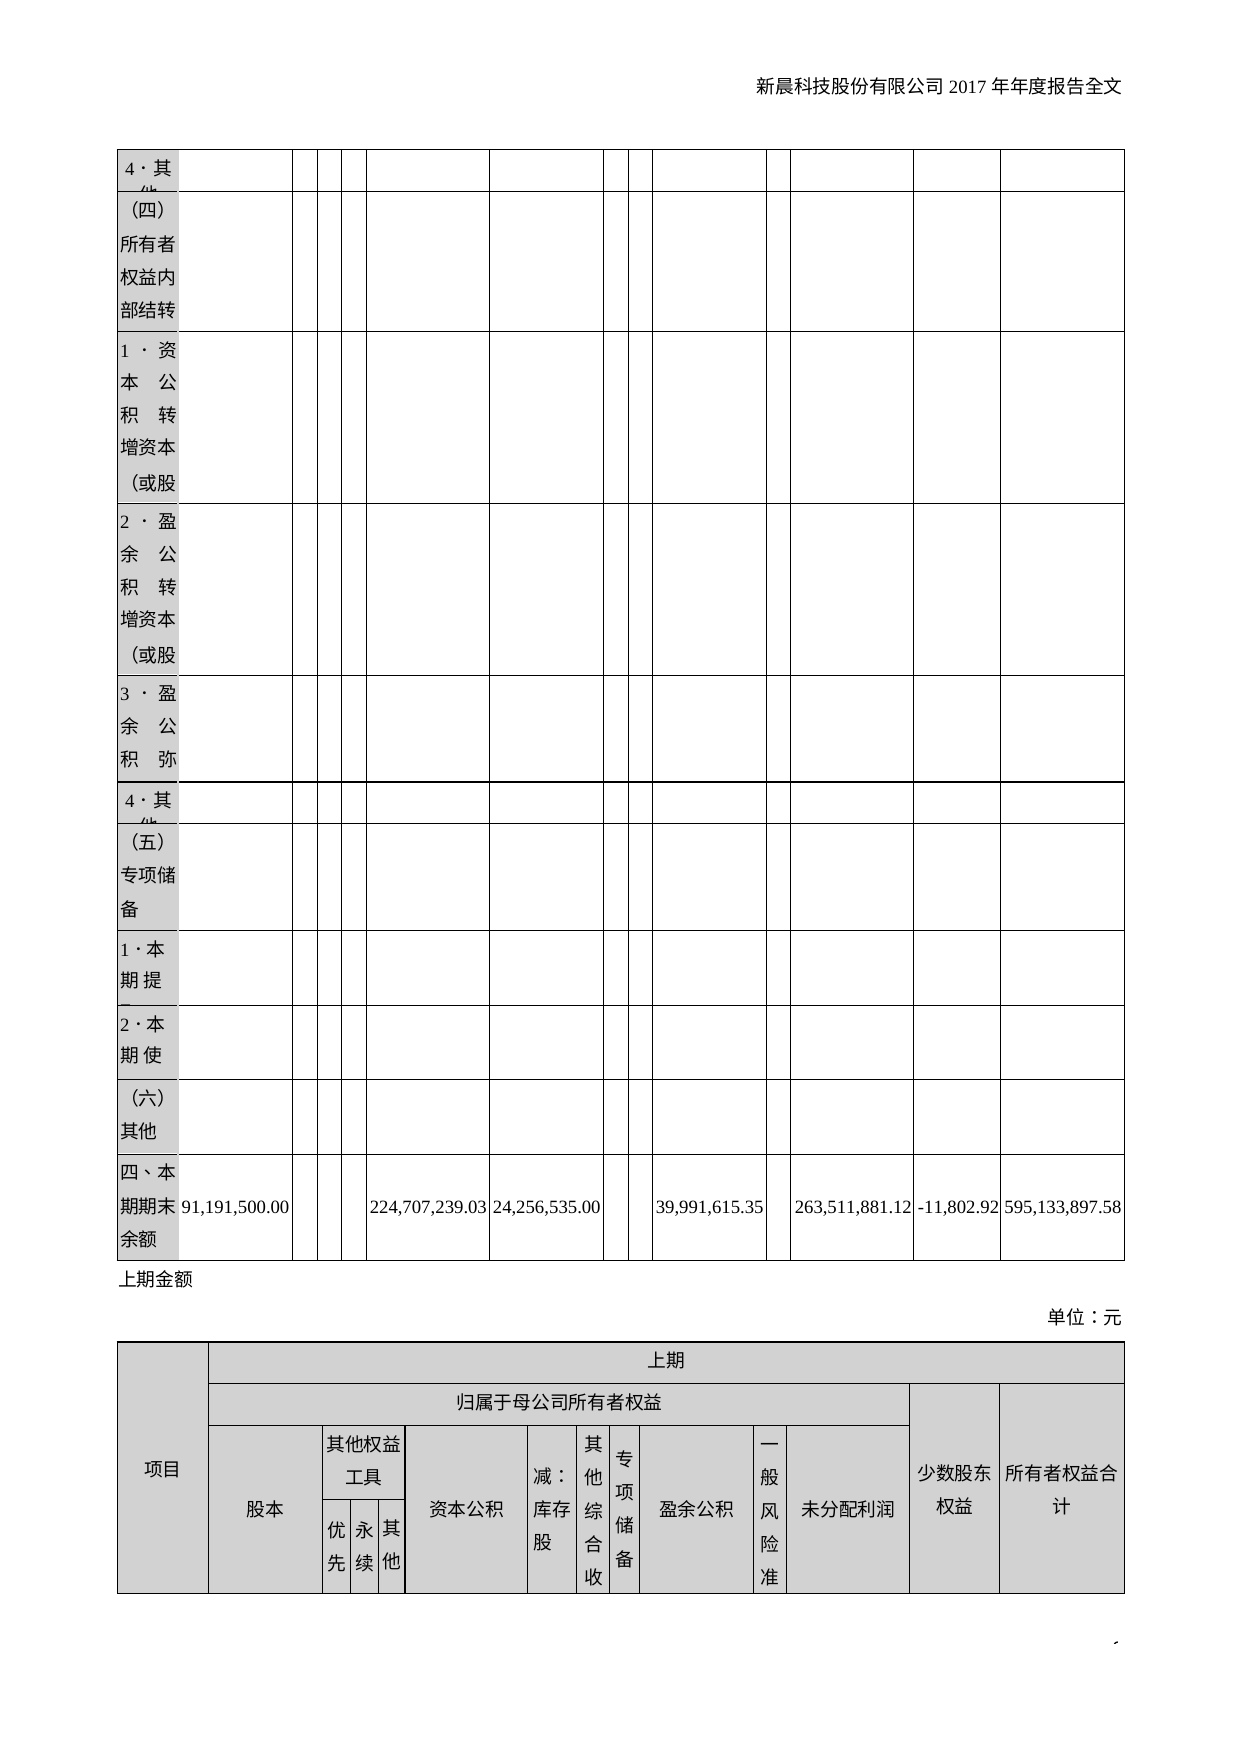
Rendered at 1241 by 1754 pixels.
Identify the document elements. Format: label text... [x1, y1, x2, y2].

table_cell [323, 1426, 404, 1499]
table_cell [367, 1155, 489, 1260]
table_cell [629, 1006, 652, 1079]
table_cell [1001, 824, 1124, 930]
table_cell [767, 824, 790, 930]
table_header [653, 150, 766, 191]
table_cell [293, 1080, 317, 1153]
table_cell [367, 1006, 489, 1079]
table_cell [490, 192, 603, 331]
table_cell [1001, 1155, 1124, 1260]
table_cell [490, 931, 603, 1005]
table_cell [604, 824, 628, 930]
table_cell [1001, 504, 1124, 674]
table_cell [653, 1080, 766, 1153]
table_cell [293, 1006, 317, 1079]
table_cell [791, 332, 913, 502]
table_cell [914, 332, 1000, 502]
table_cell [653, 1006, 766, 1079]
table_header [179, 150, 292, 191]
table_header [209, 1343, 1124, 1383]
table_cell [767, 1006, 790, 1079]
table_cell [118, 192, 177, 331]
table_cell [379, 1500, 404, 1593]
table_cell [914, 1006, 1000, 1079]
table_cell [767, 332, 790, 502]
text 上期金额 [118, 1267, 1122, 1292]
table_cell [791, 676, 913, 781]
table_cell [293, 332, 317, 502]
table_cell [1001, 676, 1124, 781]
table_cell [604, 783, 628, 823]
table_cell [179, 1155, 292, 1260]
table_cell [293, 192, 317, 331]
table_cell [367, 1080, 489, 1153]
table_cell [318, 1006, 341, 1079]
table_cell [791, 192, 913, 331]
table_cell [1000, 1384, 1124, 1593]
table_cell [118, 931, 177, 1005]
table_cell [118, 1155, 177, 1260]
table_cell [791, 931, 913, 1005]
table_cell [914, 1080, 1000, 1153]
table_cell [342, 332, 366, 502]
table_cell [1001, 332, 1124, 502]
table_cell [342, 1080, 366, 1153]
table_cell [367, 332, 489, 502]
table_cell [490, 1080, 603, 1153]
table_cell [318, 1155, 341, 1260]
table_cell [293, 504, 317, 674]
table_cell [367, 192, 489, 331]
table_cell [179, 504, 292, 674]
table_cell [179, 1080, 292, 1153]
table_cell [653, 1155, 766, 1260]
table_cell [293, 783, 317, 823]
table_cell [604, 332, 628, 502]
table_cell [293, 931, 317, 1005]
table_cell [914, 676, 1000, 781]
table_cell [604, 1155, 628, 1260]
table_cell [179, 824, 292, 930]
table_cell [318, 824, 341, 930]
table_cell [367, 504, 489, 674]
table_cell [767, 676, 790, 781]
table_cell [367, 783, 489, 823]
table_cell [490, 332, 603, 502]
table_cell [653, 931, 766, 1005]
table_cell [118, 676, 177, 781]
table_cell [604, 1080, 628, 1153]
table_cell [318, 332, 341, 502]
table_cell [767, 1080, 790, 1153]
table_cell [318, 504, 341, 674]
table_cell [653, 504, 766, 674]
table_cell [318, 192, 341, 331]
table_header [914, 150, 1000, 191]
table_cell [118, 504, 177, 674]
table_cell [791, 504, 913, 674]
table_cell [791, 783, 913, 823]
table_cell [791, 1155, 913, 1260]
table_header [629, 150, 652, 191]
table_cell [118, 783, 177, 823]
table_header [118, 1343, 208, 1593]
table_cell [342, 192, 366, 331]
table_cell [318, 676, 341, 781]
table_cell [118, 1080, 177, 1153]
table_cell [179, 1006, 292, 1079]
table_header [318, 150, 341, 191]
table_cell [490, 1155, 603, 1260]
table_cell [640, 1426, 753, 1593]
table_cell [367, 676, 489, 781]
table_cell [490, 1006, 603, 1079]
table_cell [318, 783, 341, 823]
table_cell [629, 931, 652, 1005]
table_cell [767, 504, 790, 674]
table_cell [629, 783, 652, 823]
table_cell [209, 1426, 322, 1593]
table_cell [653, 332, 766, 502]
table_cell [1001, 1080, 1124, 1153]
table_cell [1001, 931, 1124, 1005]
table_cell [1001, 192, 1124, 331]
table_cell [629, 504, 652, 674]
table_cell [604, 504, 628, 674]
text 单位：元 [102, 1304, 1122, 1329]
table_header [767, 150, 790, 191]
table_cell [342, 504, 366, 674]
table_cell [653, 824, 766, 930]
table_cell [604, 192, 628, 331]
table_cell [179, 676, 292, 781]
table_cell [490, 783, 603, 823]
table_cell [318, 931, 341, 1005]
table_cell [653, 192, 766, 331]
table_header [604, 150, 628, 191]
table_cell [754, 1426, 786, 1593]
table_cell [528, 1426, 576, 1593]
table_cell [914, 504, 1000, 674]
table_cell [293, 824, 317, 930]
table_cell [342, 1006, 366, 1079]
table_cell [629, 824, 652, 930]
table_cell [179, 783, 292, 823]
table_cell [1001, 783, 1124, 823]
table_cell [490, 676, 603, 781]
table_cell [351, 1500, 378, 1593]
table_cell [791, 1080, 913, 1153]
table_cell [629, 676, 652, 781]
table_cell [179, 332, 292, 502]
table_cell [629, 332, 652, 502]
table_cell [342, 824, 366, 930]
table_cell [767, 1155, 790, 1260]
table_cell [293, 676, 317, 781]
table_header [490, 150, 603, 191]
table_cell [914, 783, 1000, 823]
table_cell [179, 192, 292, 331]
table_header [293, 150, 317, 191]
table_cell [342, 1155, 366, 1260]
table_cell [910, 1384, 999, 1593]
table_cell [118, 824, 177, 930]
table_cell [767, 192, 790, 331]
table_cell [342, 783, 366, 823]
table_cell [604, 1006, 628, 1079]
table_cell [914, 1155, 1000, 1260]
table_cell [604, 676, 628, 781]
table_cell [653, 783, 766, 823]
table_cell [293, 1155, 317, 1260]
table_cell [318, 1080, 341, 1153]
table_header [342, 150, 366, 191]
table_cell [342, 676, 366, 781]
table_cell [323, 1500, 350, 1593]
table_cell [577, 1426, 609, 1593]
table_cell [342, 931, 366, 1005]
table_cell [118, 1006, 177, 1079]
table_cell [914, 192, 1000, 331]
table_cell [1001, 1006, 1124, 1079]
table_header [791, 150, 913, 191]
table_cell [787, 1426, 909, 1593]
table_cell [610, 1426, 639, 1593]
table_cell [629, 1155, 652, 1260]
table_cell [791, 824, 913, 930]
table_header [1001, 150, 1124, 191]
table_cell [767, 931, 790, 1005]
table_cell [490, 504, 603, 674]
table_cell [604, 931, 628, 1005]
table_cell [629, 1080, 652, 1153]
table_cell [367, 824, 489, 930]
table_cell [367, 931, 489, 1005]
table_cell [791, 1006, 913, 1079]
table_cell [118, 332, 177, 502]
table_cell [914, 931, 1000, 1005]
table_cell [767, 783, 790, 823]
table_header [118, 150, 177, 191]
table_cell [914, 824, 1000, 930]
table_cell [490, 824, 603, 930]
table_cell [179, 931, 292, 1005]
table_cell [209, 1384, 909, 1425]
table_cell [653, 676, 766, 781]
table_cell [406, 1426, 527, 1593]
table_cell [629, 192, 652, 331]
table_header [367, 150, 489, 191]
